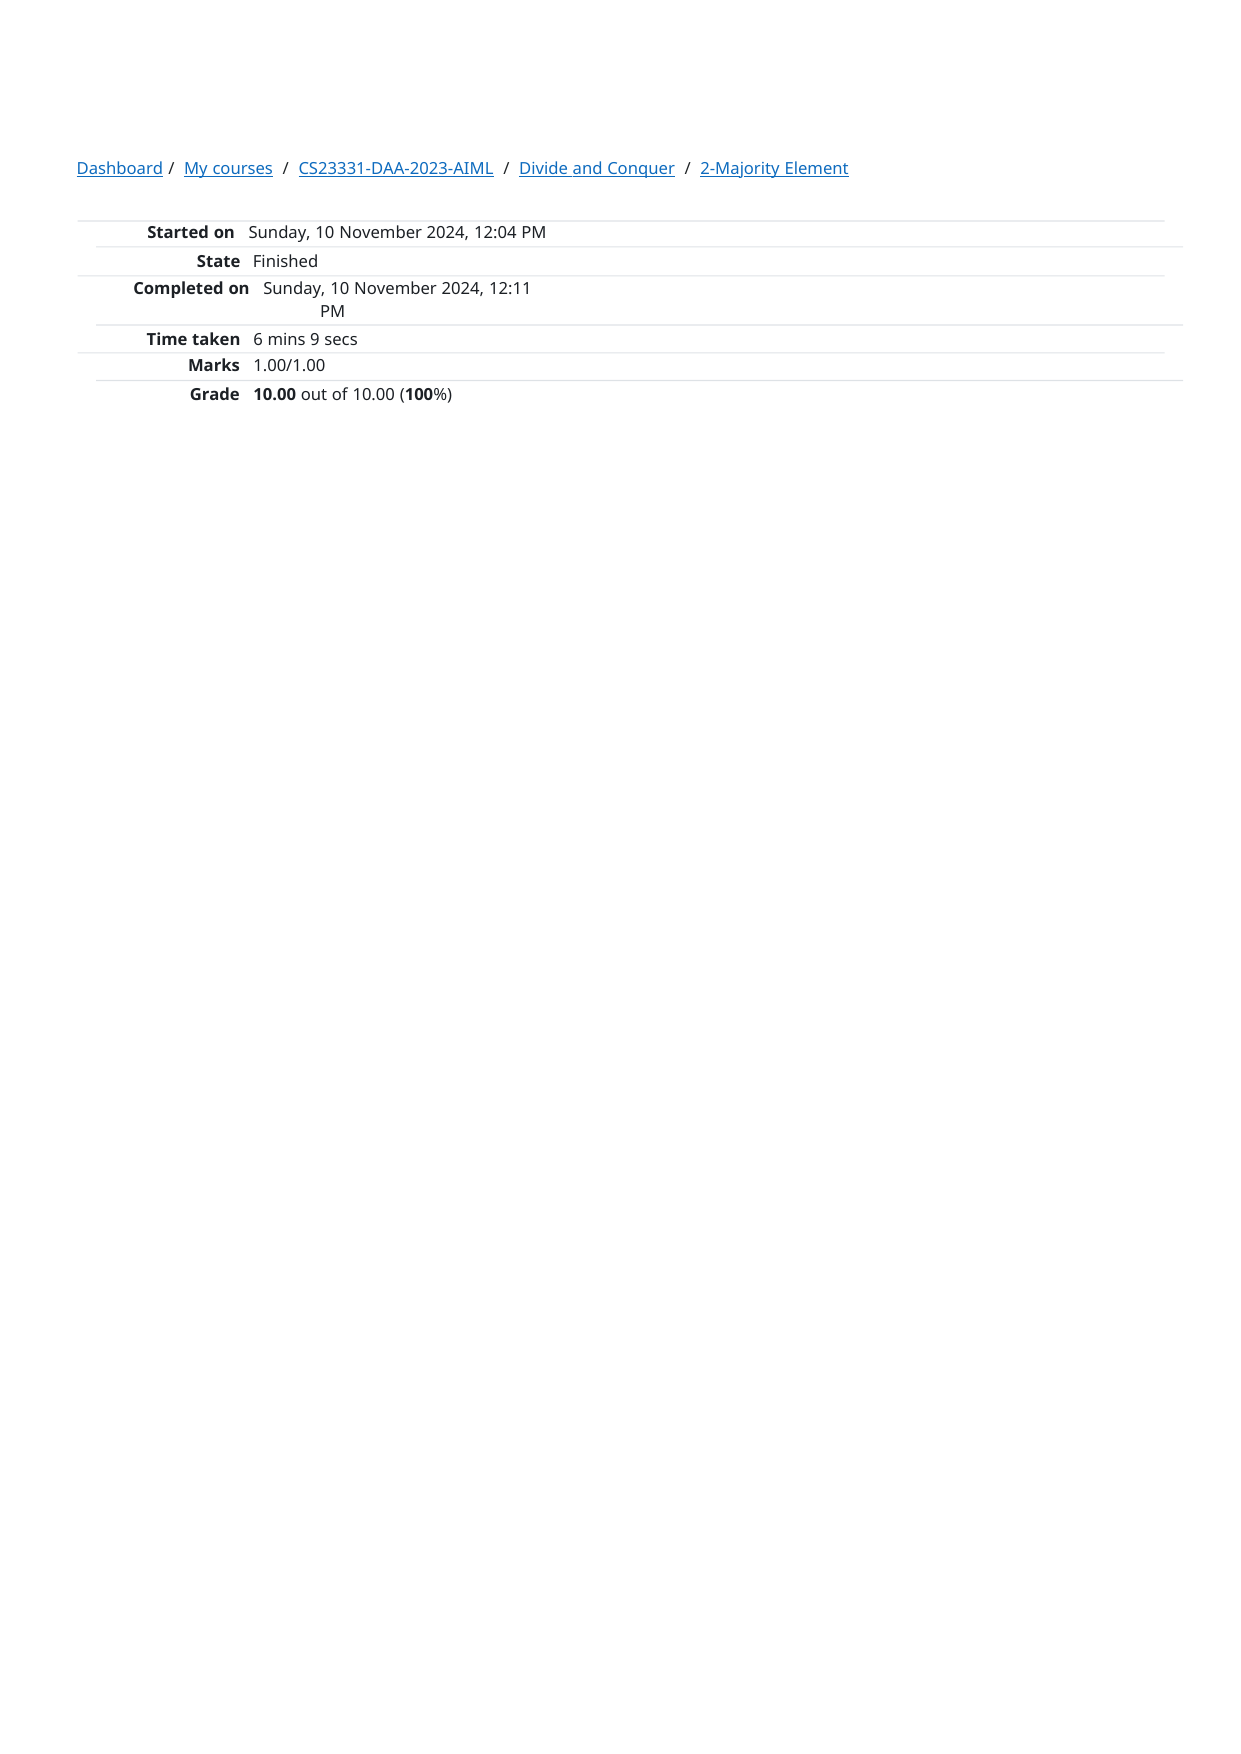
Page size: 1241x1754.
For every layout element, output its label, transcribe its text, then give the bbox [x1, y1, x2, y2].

text Grade 10.00 out of 10.00 (100%) [104, 383, 538, 406]
text Completed on Sunday, 10 November 2024, 12:11 PM [127, 272, 538, 322]
text Marks 1.00/1.00 [127, 350, 387, 376]
text Dashboard / My courses / CS23331-DAA-2023-AIML / Divide and Conquer / 2-Majority Element [76, 157, 1178, 179]
text State Finished [127, 249, 388, 272]
text Time taken 6 mins 9 secs [127, 327, 377, 350]
text Started on Sunday, 10 November 2024, 12:04 PM [127, 217, 567, 243]
